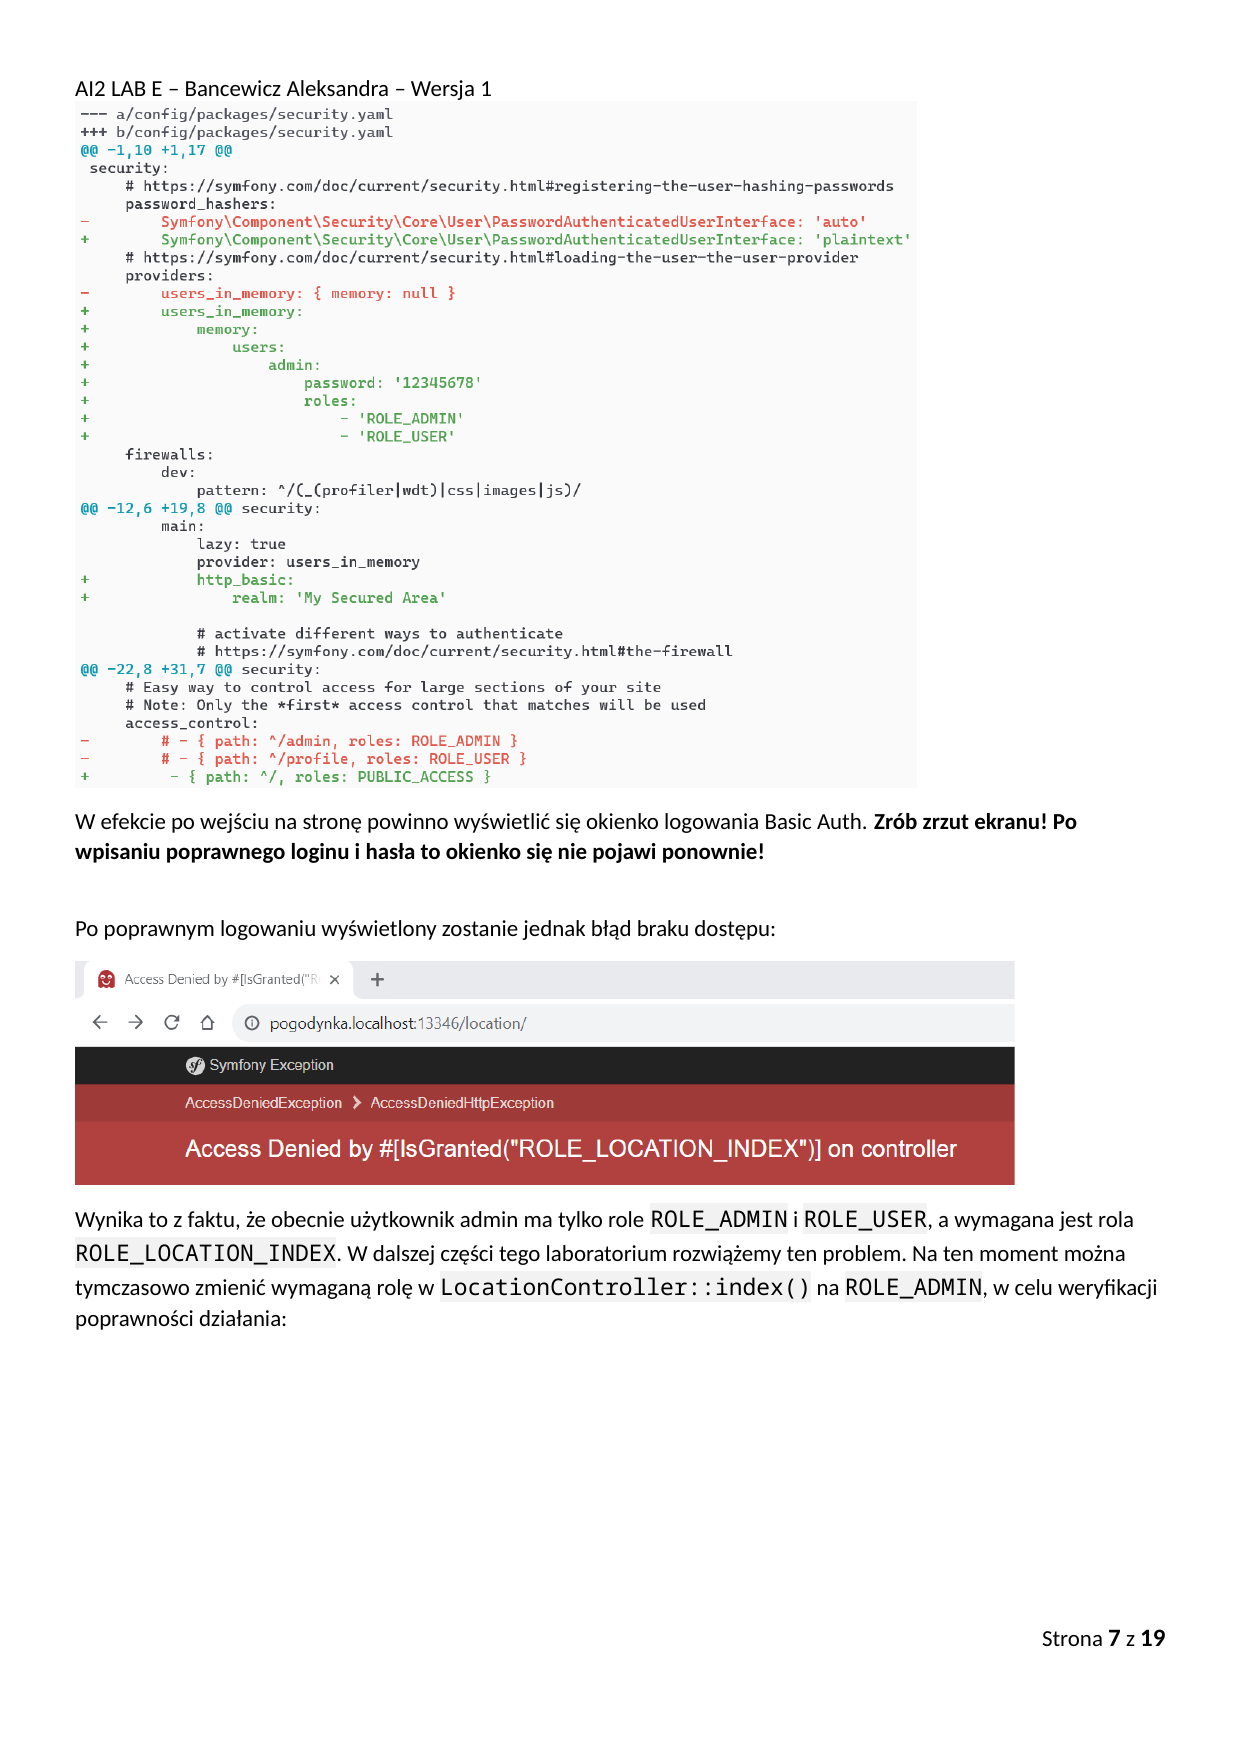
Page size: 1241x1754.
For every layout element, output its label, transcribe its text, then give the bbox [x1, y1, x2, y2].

picture [75, 961, 1015, 1185]
text W efekcie po wejściu na stronę powinno wyświetlić się okienko logowania Basic Auth. Zrób zrzut ekranu! Po wpisaniu poprawnego loginu i hasła to okienko się nie pojawi ponownie! [75, 807, 1165, 895]
text Po poprawnym logowaniu wyświetlony zostanie jednak błąd braku dostępu: [75, 914, 1165, 942]
picture [75, 101, 917, 788]
text Wynika to z faktu, że obecnie użytkownik admin ma tylko role ROLE_ADMIN i ROLE_USER, a wymagana jest rola ROLE_LOCATION_INDEX. W dalszej części tego laboratorium rozwiążemy ten problem. Na ten moment można tymczasowo zmienić wymaganą rolę w LocationController::index() na ROLE_ADMIN, w celu weryfikacji poprawności działania: [75, 1203, 1165, 1332]
